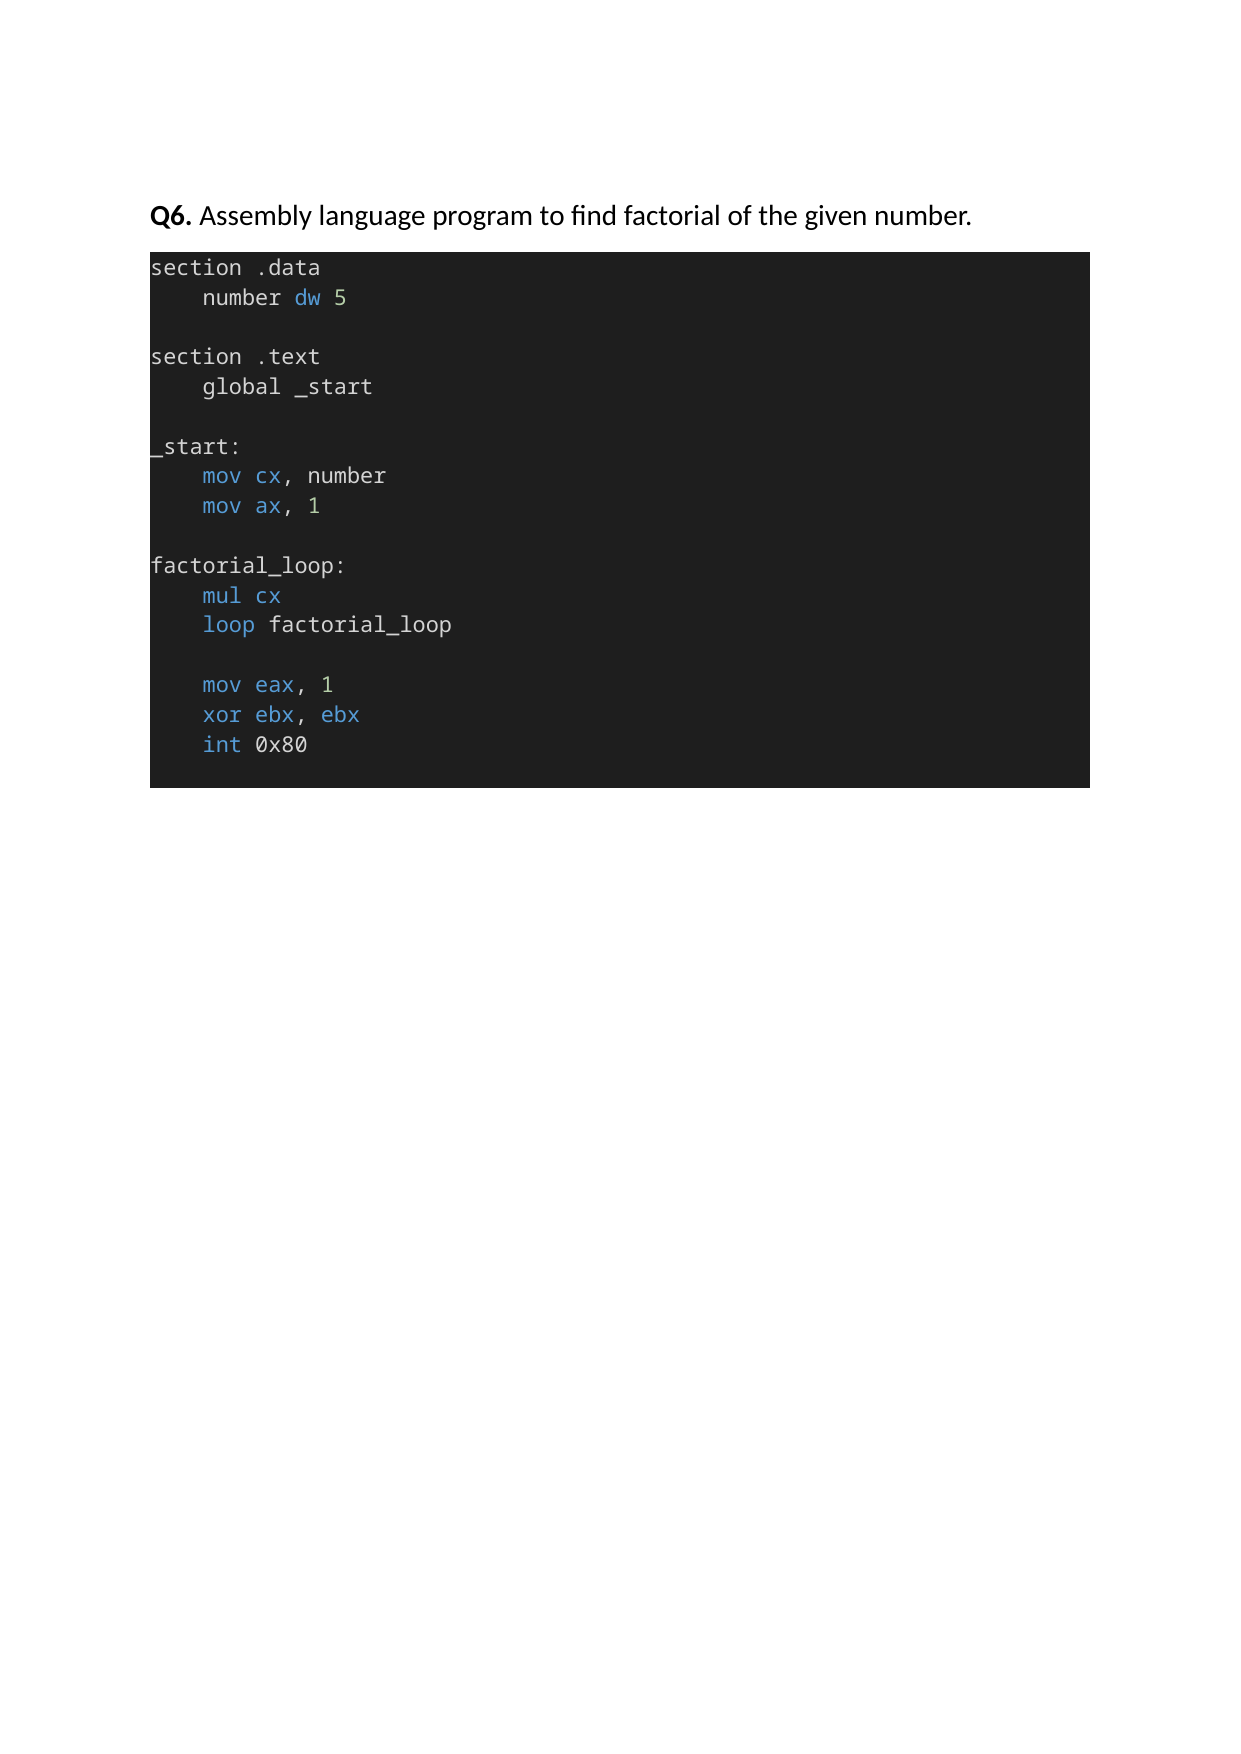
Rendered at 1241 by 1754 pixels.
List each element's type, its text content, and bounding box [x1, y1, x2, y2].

text int 0x80 [150, 729, 1090, 758]
text xor ebx, ebx [150, 699, 1090, 729]
text section .text [150, 341, 1090, 371]
text loop factorial_loop [150, 609, 1090, 639]
text number dw 5 [150, 282, 1090, 312]
text section .data [150, 252, 1090, 282]
text factorial_loop: [150, 550, 1090, 580]
text mov cx, number [150, 461, 1090, 490]
text mov eax, 1 [150, 669, 1090, 699]
text _start: [150, 431, 1090, 461]
text mul cx [150, 580, 1090, 609]
text global _start [150, 371, 1090, 401]
text mov ax, 1 [150, 490, 1090, 520]
text Q6. Assembly language program to find factorial of the given number. [150, 197, 1090, 232]
